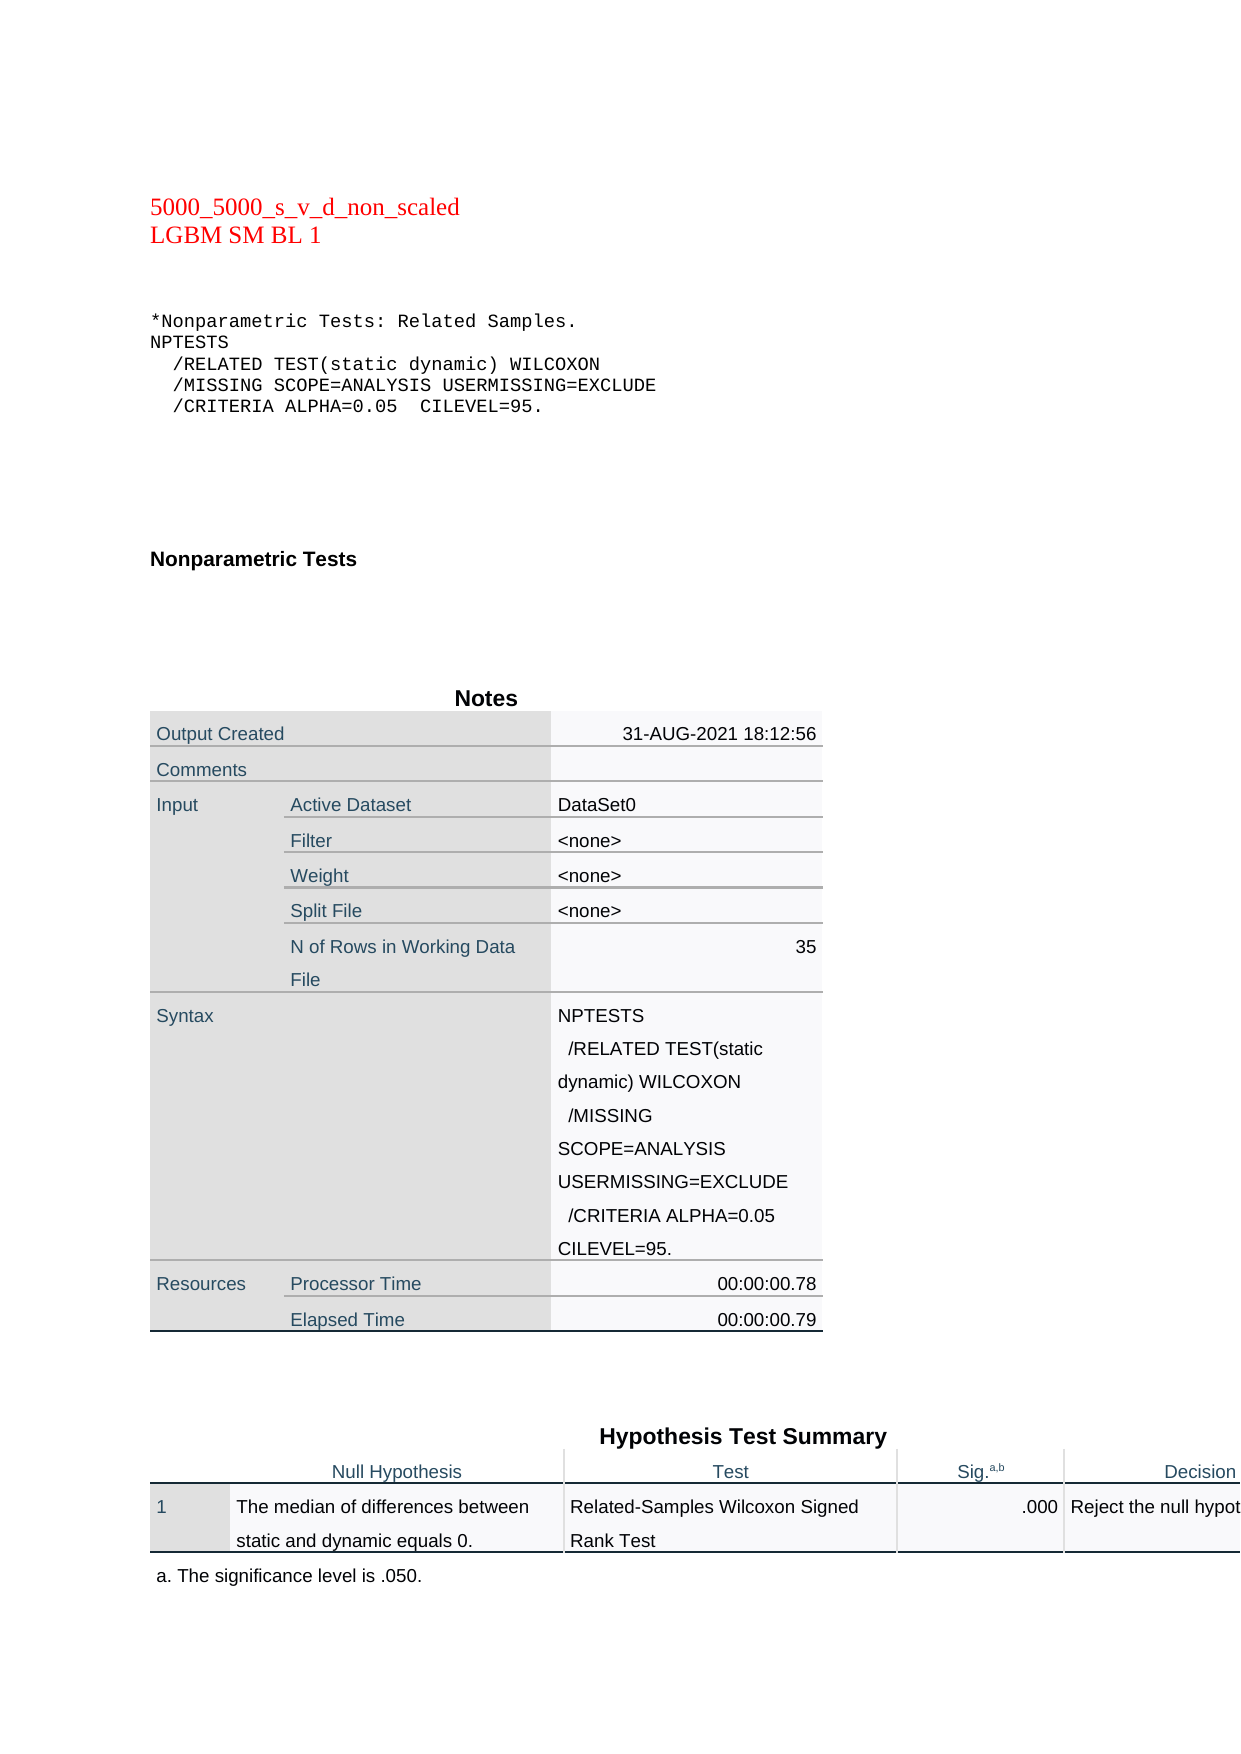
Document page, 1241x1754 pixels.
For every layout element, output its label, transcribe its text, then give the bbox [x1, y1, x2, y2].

text LGBM SM BL 1 [150, 220, 1090, 249]
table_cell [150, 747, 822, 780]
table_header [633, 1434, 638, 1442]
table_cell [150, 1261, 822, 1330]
text 5000_5000_s_v_d_non_scaled [150, 192, 1090, 220]
text /CRITERIA ALPHA=0.05 CILEVEL=95. [150, 397, 1090, 418]
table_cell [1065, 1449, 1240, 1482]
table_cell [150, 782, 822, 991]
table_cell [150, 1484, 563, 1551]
text /MISSING SCOPE=ANALYSIS USERMISSING=EXCLUDE [150, 376, 1090, 397]
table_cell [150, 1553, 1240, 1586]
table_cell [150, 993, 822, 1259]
text Nonparametric Tests [150, 547, 1090, 571]
text *Nonparametric Tests: Related Samples. [150, 312, 1090, 333]
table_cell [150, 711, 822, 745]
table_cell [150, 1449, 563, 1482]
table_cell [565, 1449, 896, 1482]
text /RELATED TEST(static dynamic) WILCOXON [150, 354, 1090, 376]
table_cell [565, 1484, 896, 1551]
text NPTESTS [150, 333, 1090, 354]
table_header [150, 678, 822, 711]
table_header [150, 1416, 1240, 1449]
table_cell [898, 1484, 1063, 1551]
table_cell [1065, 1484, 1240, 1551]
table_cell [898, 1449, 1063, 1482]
